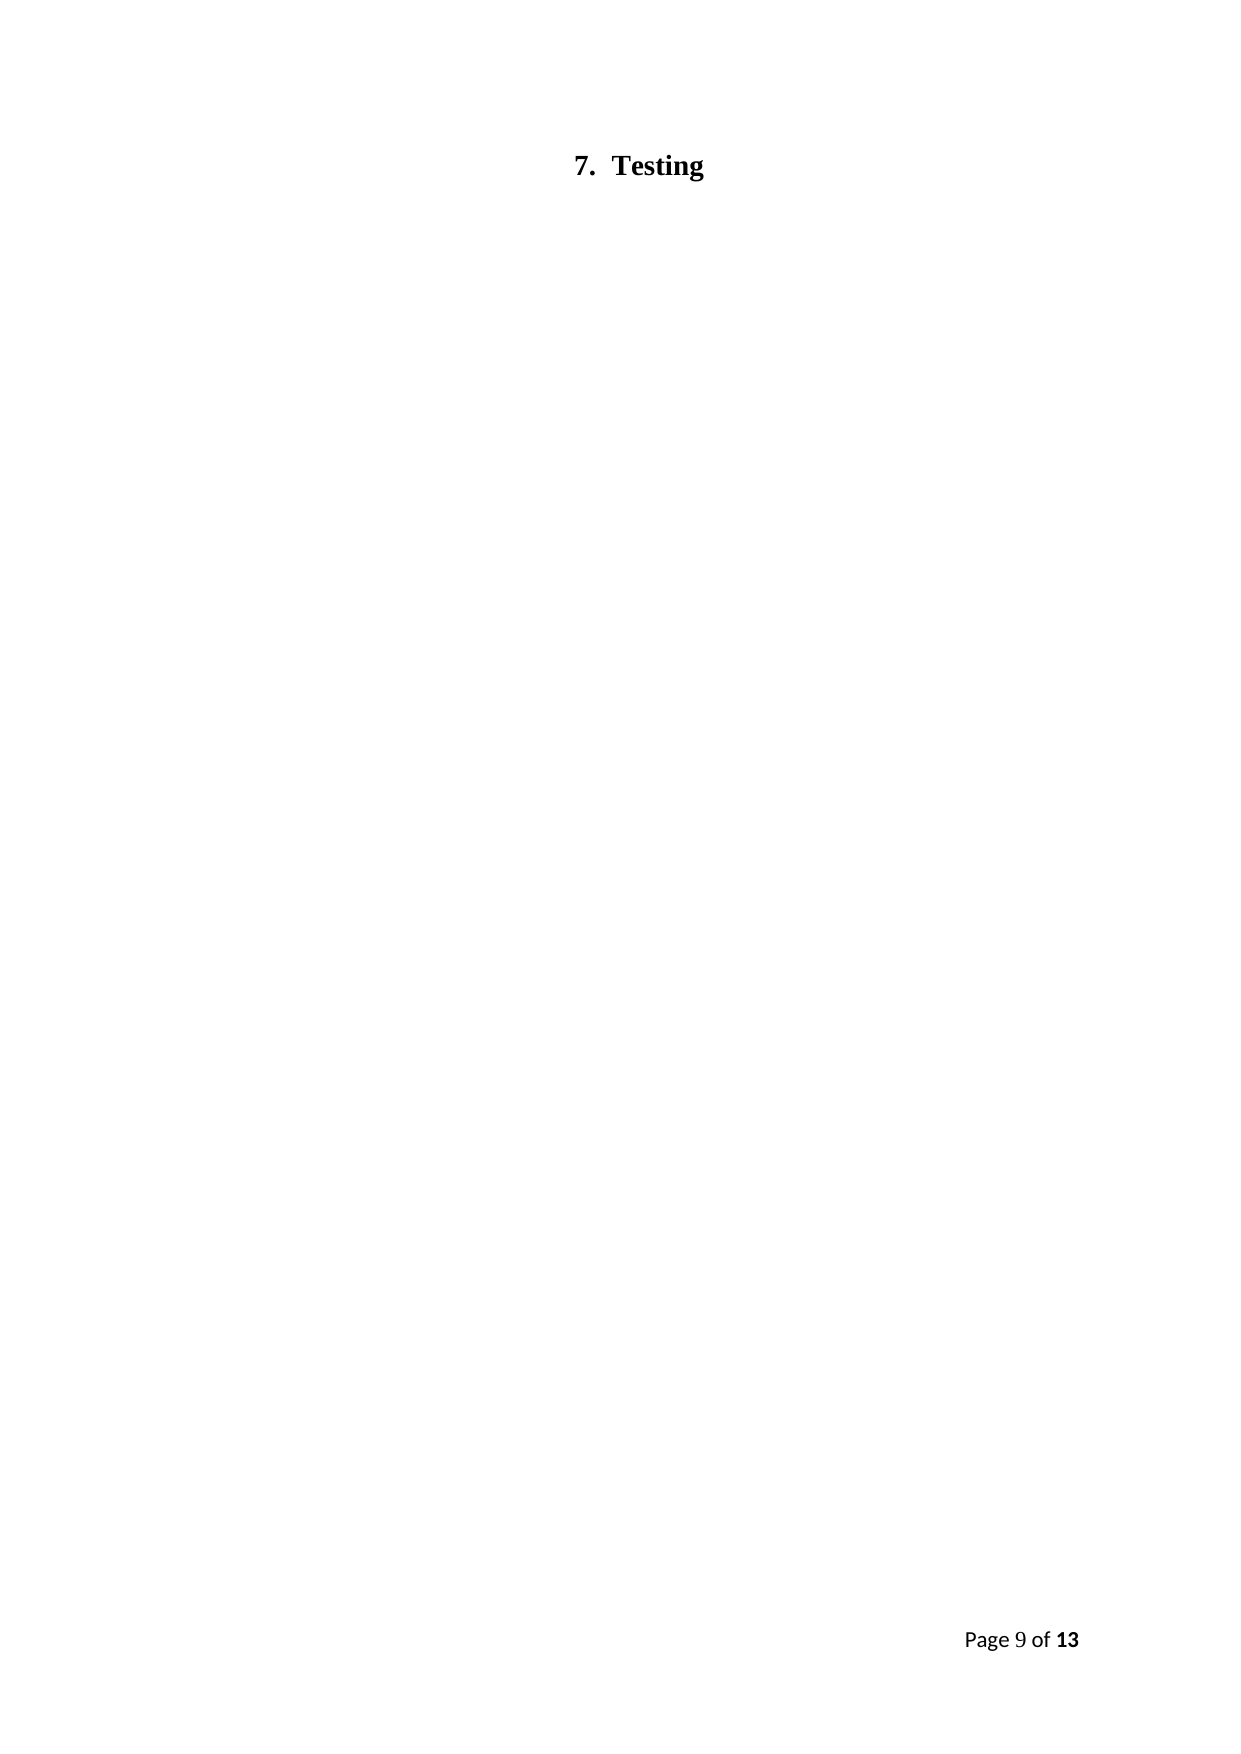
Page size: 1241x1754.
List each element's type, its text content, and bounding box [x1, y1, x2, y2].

subtitle Testing [574, 148, 1217, 182]
